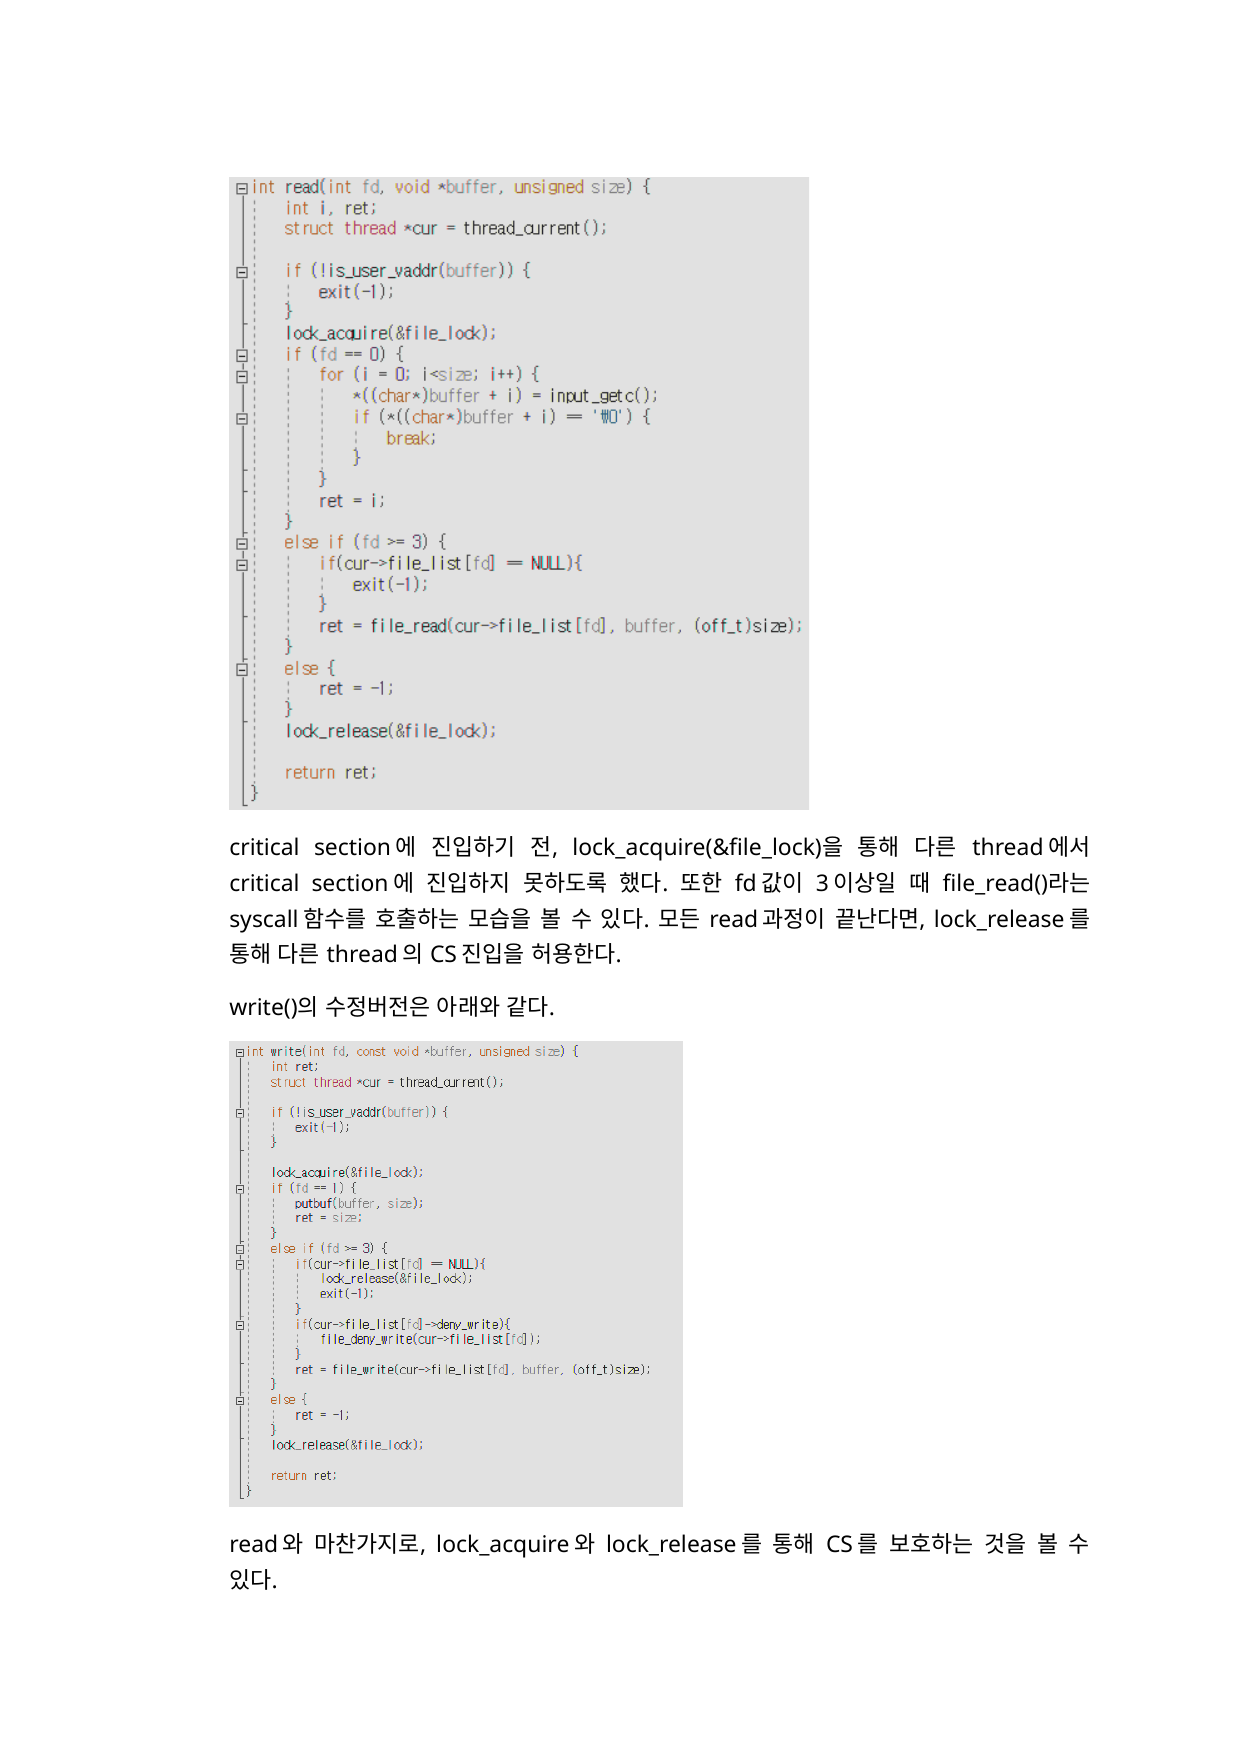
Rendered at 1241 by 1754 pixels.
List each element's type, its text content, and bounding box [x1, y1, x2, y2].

list read와 마찬가지로, lock_acquire와 lock_release를 통해 CS를 보호하는 것을 볼 수 있다. [229, 1526, 1090, 1595]
list write()의 수정버전은 아래와 같다. [229, 989, 1090, 1022]
picture [229, 177, 810, 810]
picture [229, 1041, 683, 1507]
list critical section에 진입하기 전, lock_acquire(&file_lock)을 통해 다른 thread에서 critical section에 진입하지 못하도록 했다. 또한 fd값이 3이상일 때 file_read()라는 syscall함수를 호출하는 모습을 볼 수 있다. 모든 read과정이 끝난다면, lock_release를 통해 다른 thread의 CS진입을 허용한다. [229, 828, 1090, 970]
